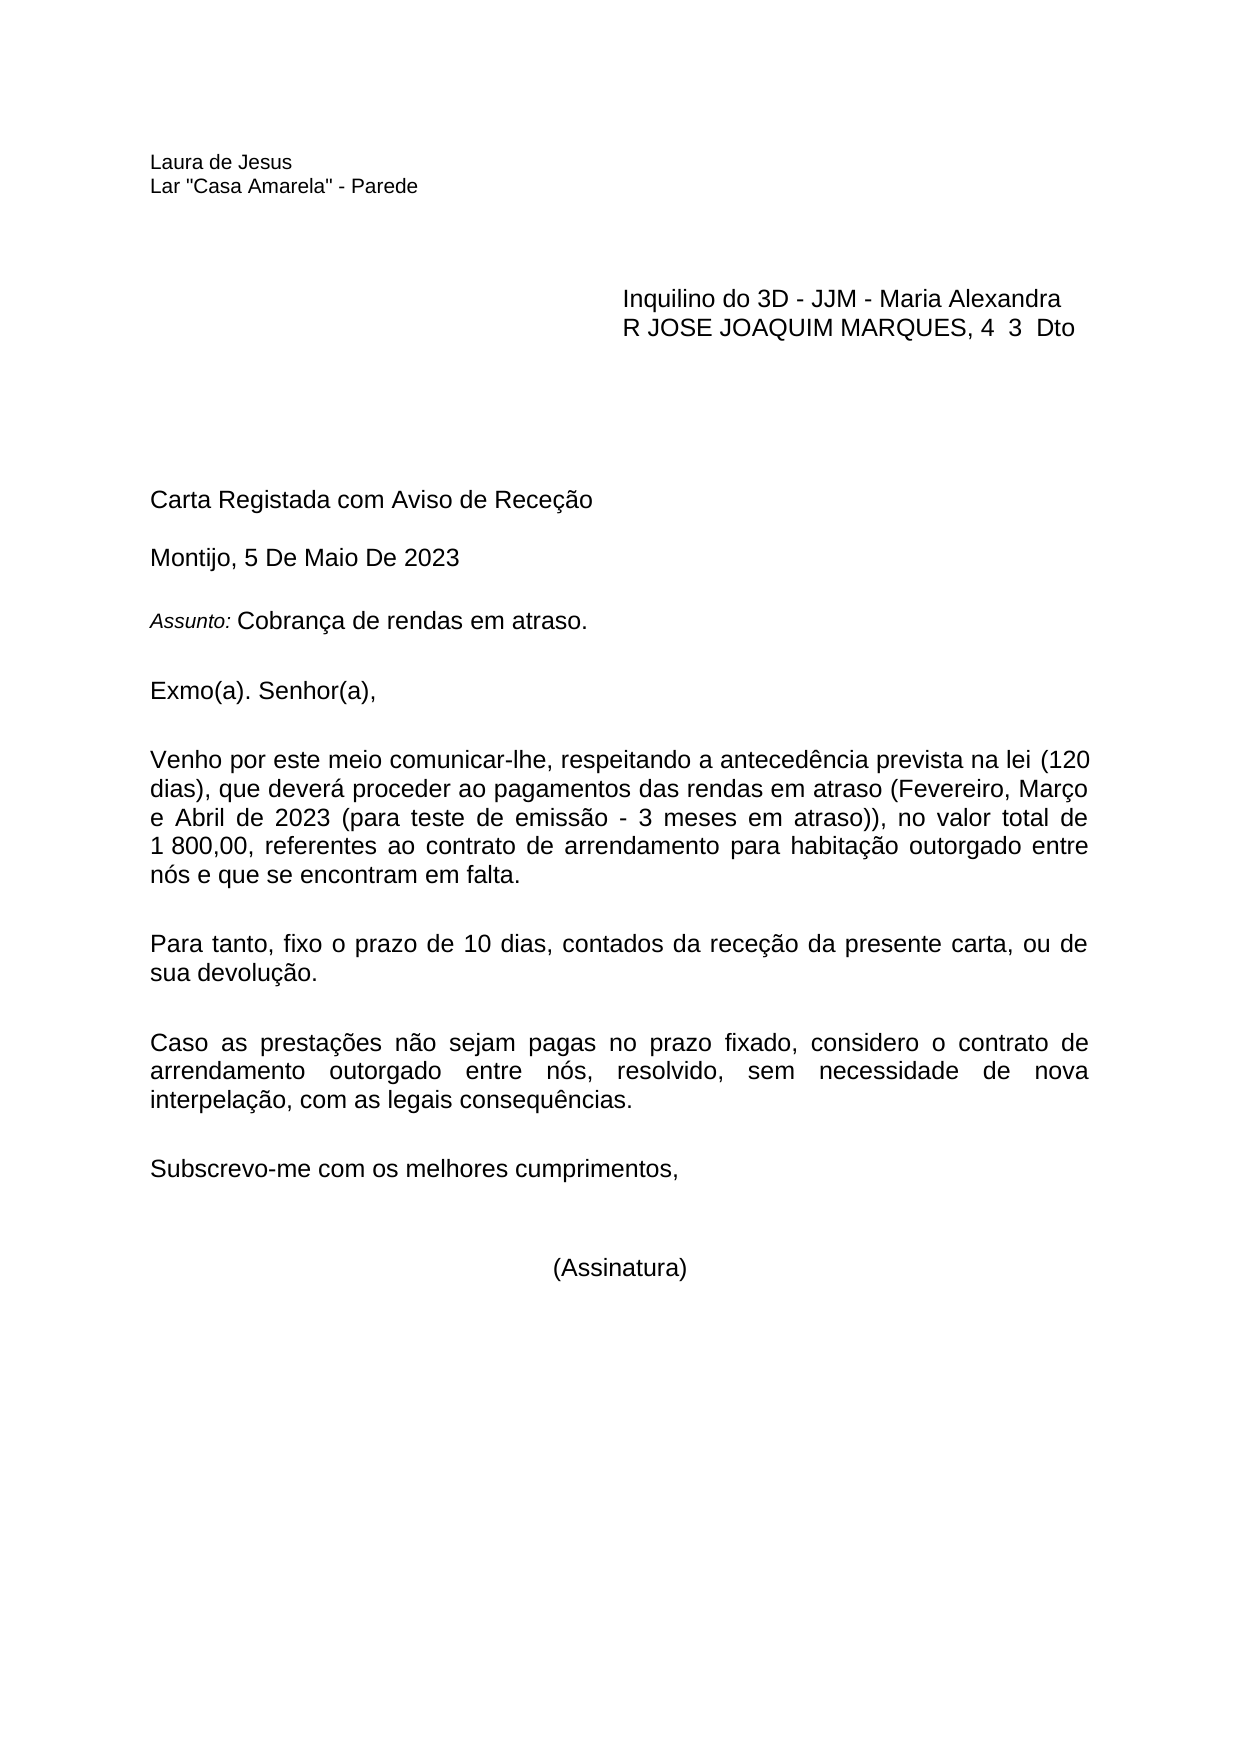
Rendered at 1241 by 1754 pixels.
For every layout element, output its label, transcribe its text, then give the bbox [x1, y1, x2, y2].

text Carta Registada com Aviso de Receção [150, 485, 1090, 514]
text Montijo, 5 De Maio De 2023 [150, 543, 1090, 572]
text Caso as prestações não sejam pagas no prazo fixado, considero o contrato de arrendamento outorgado entre nós, resolvido, sem necessidade de nova interpelação, com as legais consequências. [150, 1028, 1090, 1114]
text Laura de Jesus [150, 150, 1090, 174]
text Subscrevo-me com os melhores cumprimentos, [150, 1154, 1090, 1183]
text Inquilino do 3D - JJM - Maria Alexandra [622, 284, 1090, 313]
text Para tanto, fixo o prazo de 10 dias, contados da receção da presente carta, ou de sua devolução. [150, 929, 1090, 987]
text R JOSE JOAQUIM MARQUES, 4 3 Dto [622, 313, 1090, 342]
text (Assinatura) [150, 1224, 1090, 1281]
text Lar "Casa Amarela" - Parede [150, 174, 1090, 198]
text Exmo(a). Senhor(a), [150, 676, 1090, 704]
text Assunto: Cobrança de rendas em atraso. [150, 606, 1090, 635]
text Venho por este meio comunicar-lhe, respeitando a antecedência prevista na lei (120 dias), que deverá proceder ao pagamentos das rendas em atraso (Fevereiro, Março e Abril de 2023 (para teste de emissão - 3 meses em atraso)), no valor total de 1 800,00, referentes ao contrato de arrendamento para habitação outorgado entre nós e que se encontram em falta. [150, 745, 1090, 889]
